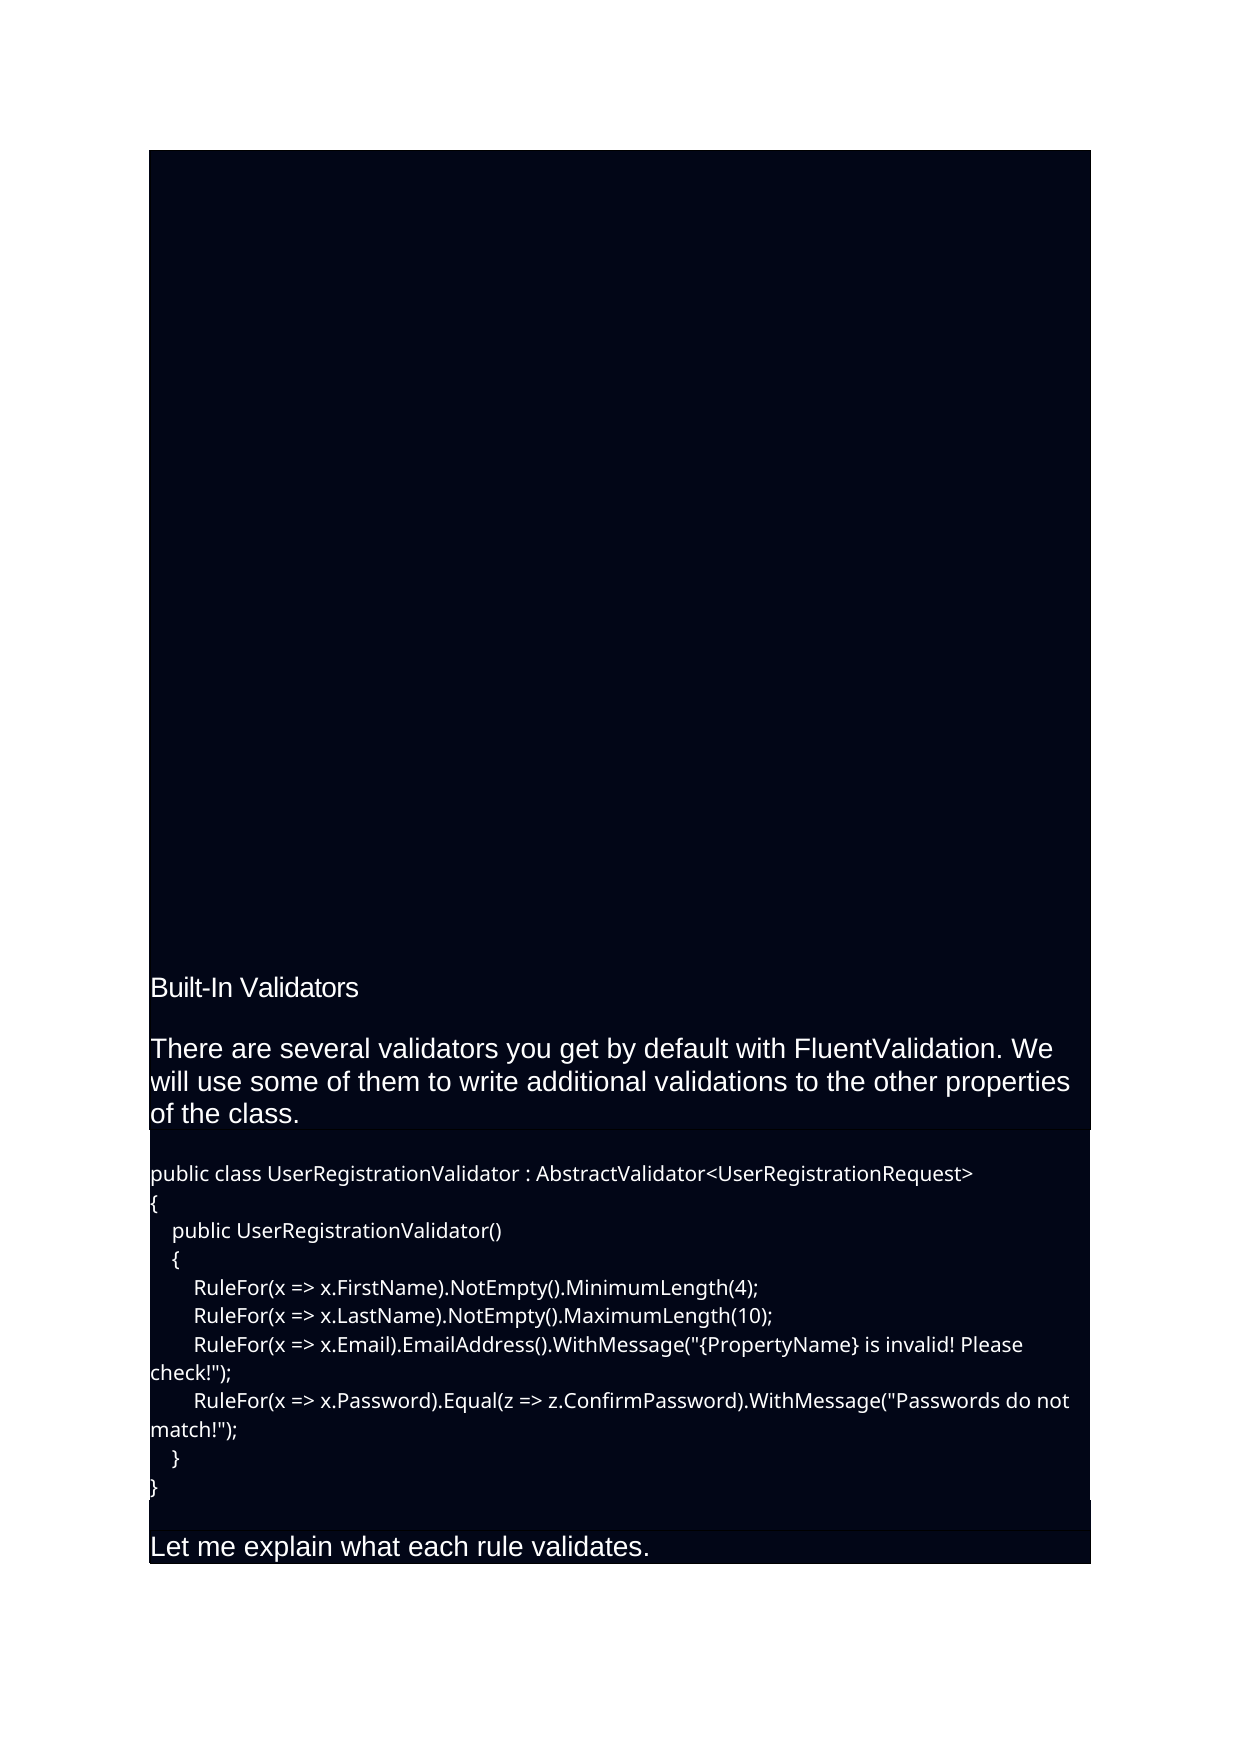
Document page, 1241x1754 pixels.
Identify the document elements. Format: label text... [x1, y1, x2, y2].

text } [150, 1472, 1090, 1500]
text public UserRegistrationValidator() [150, 1216, 1090, 1244]
text RuleFor(x => x.Email).EmailAddress().WithMessage("{PropertyName} is invalid! Please check!"); [150, 1330, 1090, 1387]
text } [150, 1443, 1090, 1472]
text public class UserRegistrationValidator : AbstractValidator<UserRegistrationRequest> [150, 1159, 1090, 1188]
text RuleFor(x => x.Password).Equal(z => z.ConfirmPassword).WithMessage("Passwords do not match!"); [150, 1387, 1090, 1443]
text RuleFor(x => x.LastName).NotEmpty().MaximumLength(10); [150, 1301, 1090, 1330]
text Let me explain what each rule validates. [151, 1531, 1090, 1563]
text RuleFor(x => x.FirstName).NotEmpty().MinimumLength(4); [150, 1273, 1090, 1301]
text { [150, 1244, 1090, 1273]
text Built-In Validators [151, 970, 1090, 1003]
text There are several validators you get by default with FluentValidation. We will use some of them to write additional validations to the other properties of the class. [151, 1032, 1090, 1129]
text { [150, 1188, 1090, 1216]
